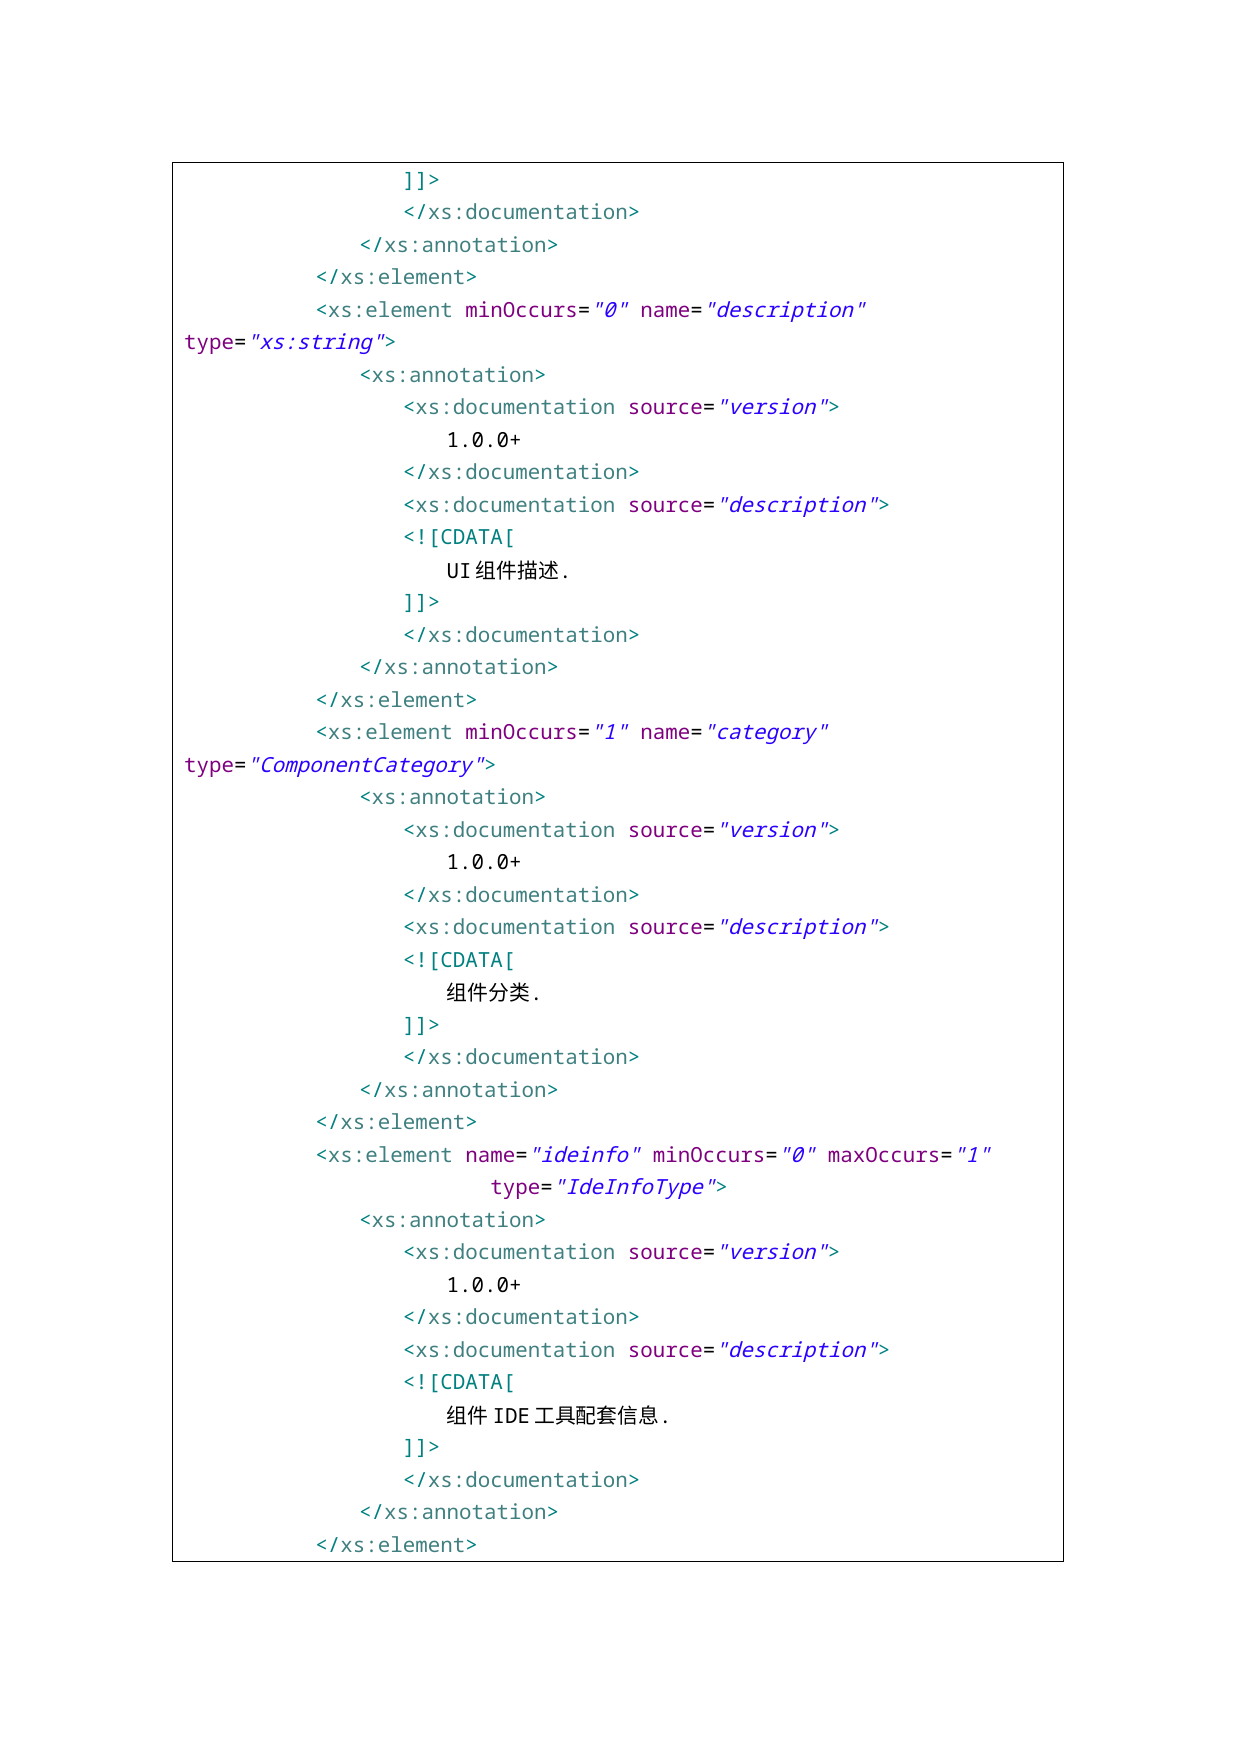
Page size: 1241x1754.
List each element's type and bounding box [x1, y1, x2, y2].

table_header [173, 163, 1063, 1561]
